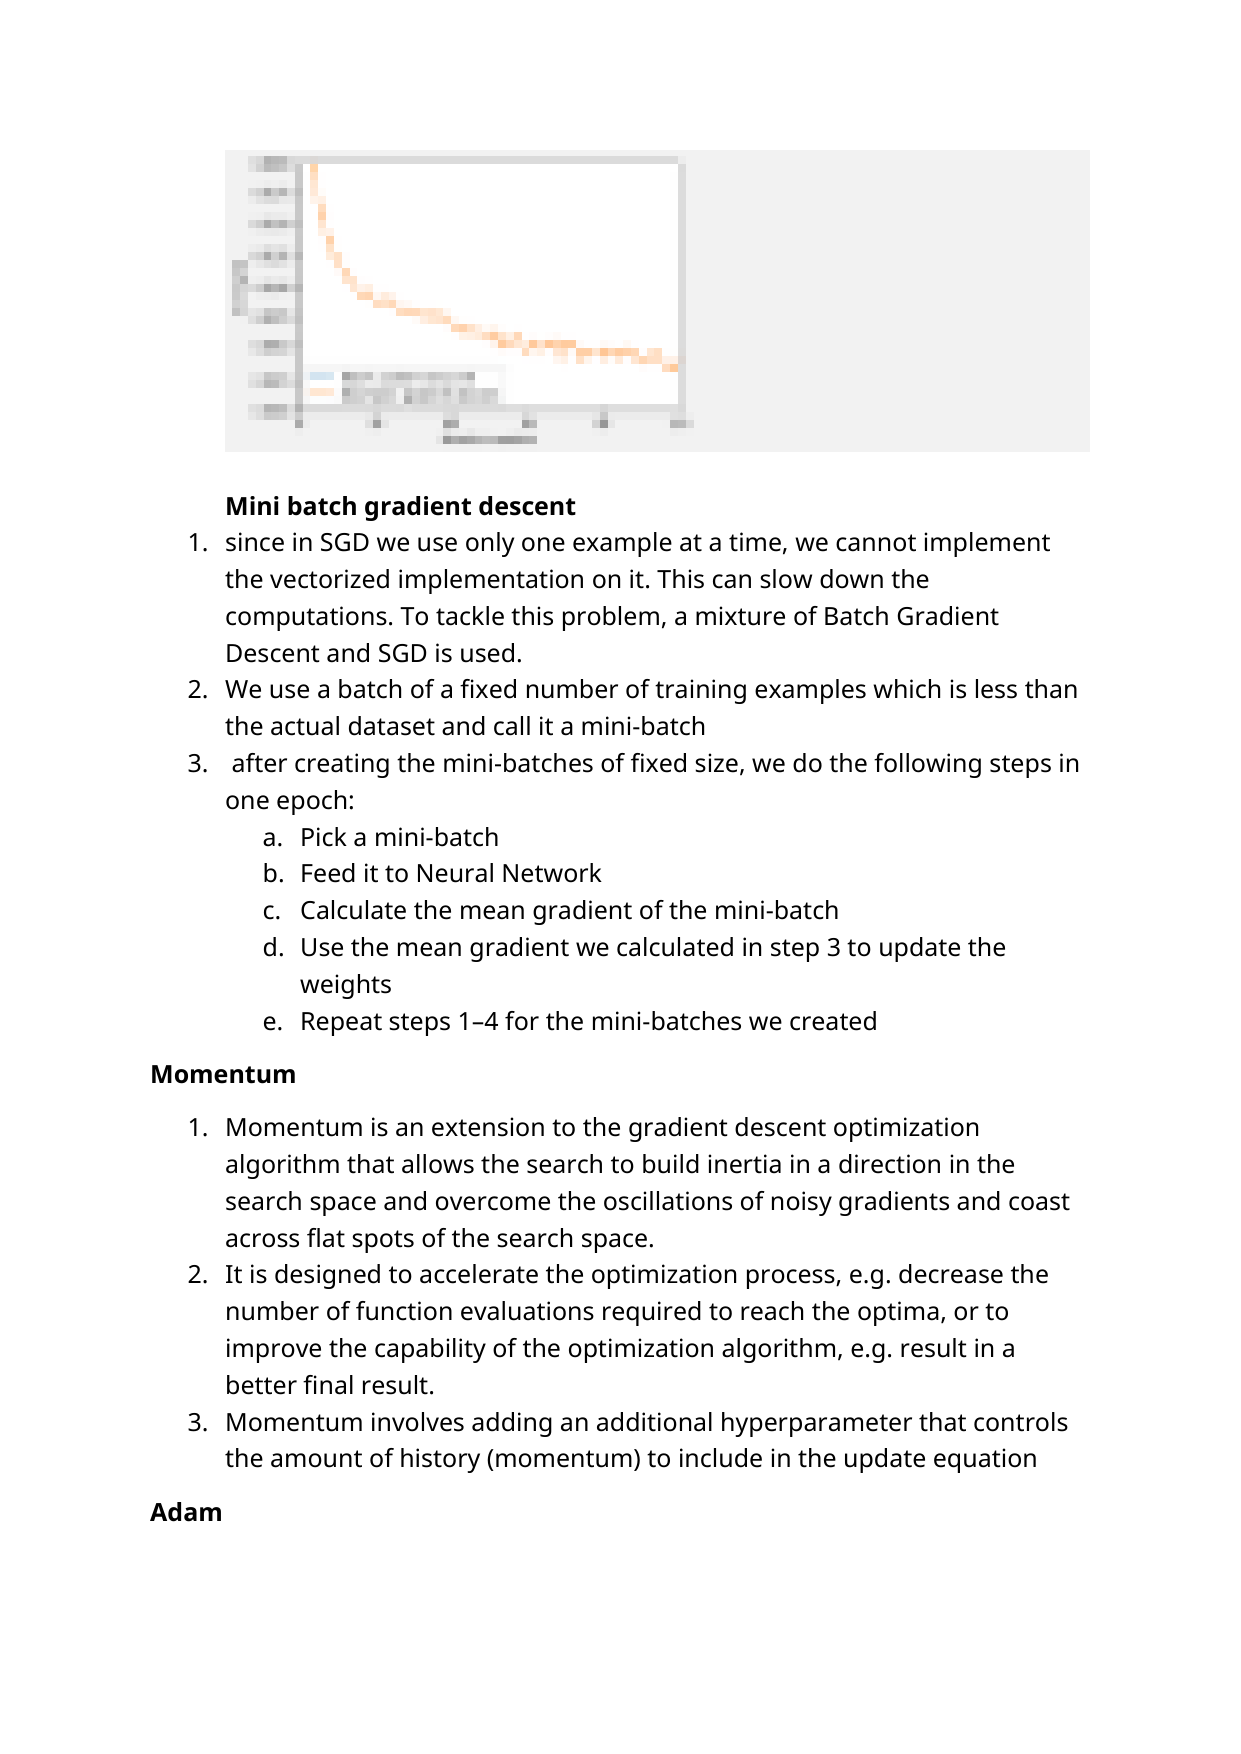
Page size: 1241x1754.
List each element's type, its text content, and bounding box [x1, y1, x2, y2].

list Pick a mini-batch [262, 819, 1090, 853]
list Calculate the mean gradient of the mini-batch [262, 893, 1090, 927]
list Mini batch gradient descent [225, 488, 1090, 522]
list Momentum is an extension to the gradient descent optimization algorithm that allows the search to build inertia in a direction in the search space and overcome the oscillations of noisy gradients and coast across flat spots of the search space. [187, 1110, 1090, 1254]
list We use a batch of a fixed number of training examples which is less than the actual dataset and call it a mini-batch [187, 672, 1090, 743]
list It is designed to accelerate the optimization process, e.g. decrease the number of function evaluations required to reach the optima, or to improve the capability of the optimization algorithm, e.g. result in a better final result. [187, 1257, 1090, 1401]
text Adam [150, 1494, 1090, 1528]
list Use the mean gradient we calculated in step 3 to update the weights [262, 929, 1090, 1000]
list Momentum involves adding an additional hyperparameter that controls the amount of history (momentum) to include in the update equation [187, 1404, 1090, 1475]
text Momentum [150, 1057, 1090, 1091]
picture [225, 150, 694, 452]
list after creating the mini-batches of fixed size, we do the following steps in one epoch: [187, 746, 1090, 817]
list since in SGD we use only one example at a time, we cannot implement the vectorized implementation on it. This can slow down the computations. To tackle this problem, a mixture of Batch Gradient Descent and SGD is used. [187, 525, 1090, 669]
list Feed it to Neural Network [262, 856, 1090, 890]
list Repeat steps 1–4 for the mini-batches we created [262, 1003, 1090, 1037]
